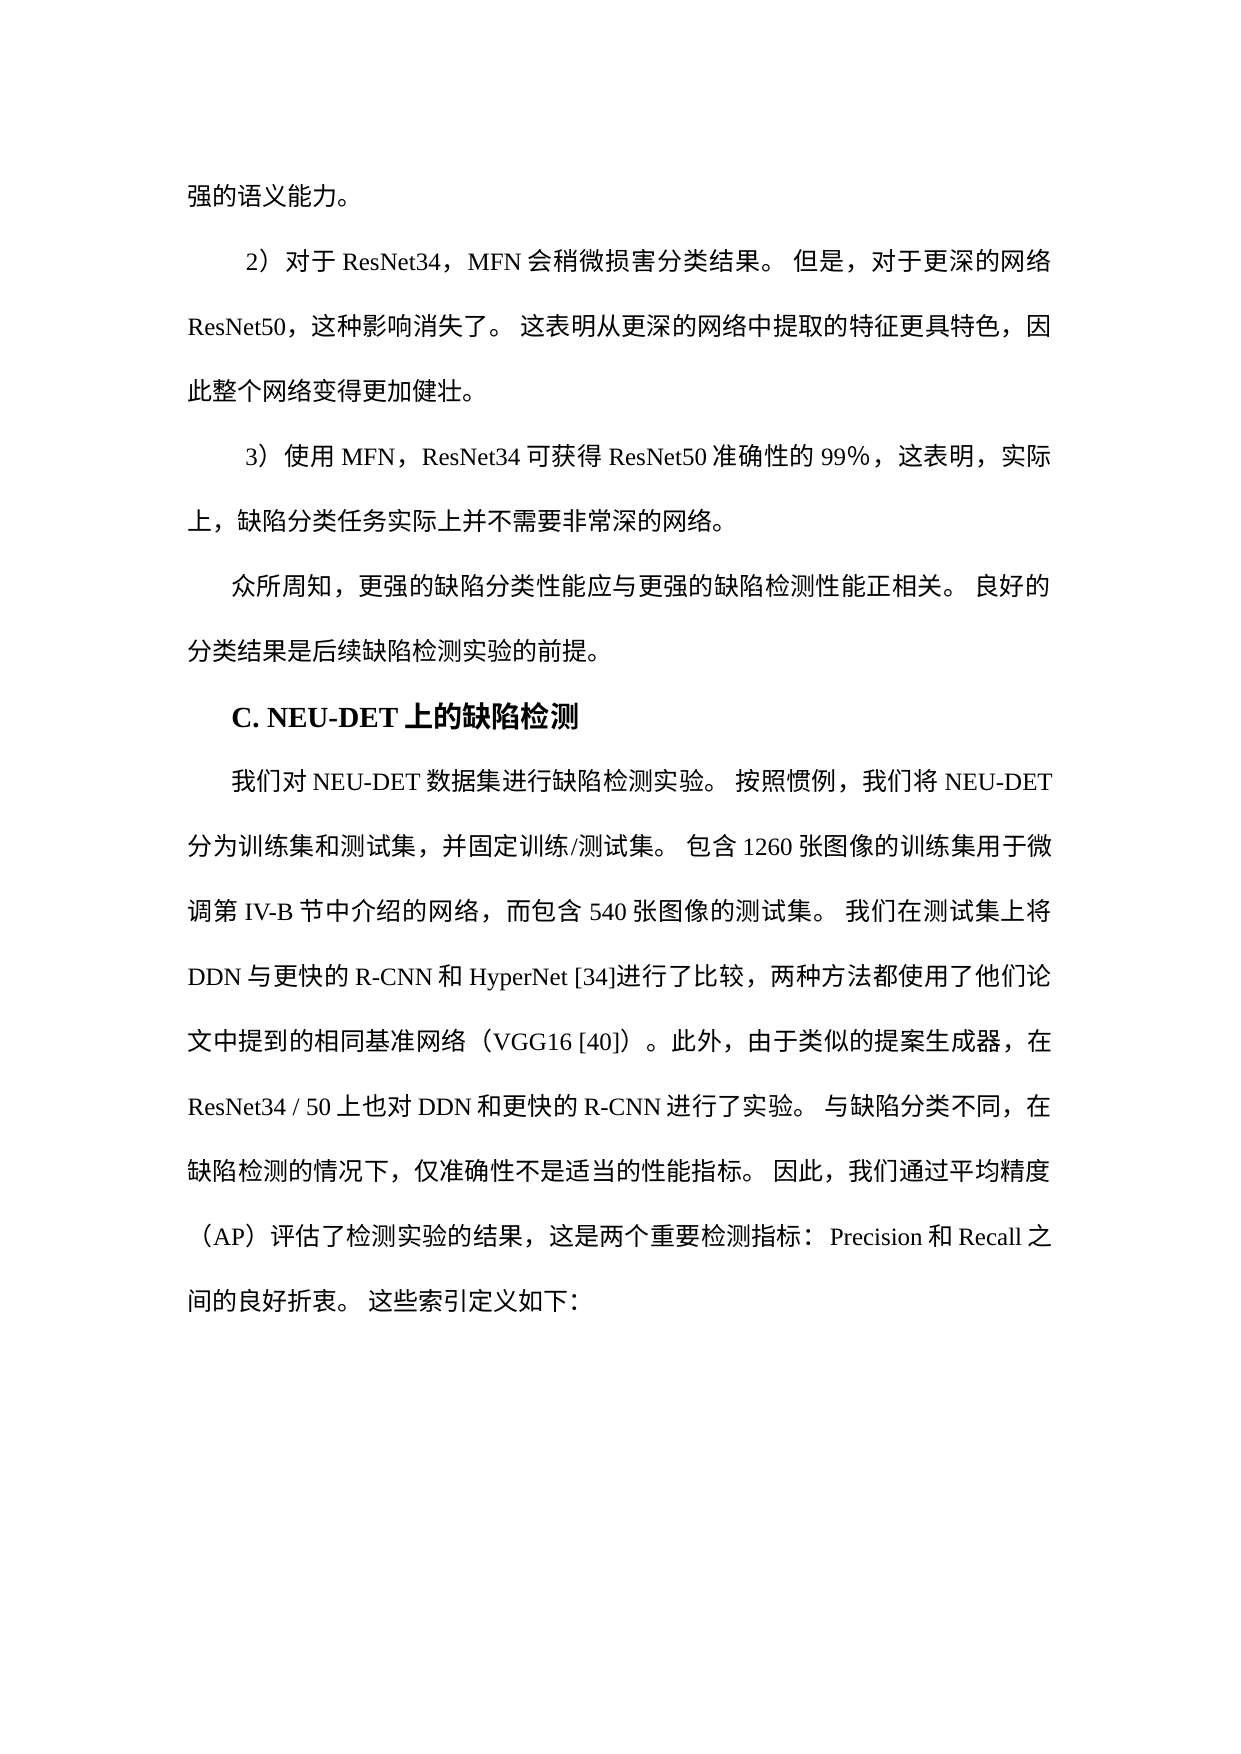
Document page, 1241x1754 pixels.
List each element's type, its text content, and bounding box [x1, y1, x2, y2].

text C. NEU-DET上的缺陷检测 [187, 682, 1053, 747]
text 3）使用MFN，ResNet34可获得ResNet50准确性的99％，这表明，实际上，缺陷分类任务实际上并不需要非常深的网络。 [187, 422, 1053, 552]
text 我们对NEU-DET数据集进行缺陷检测实验。 按照惯例，我们将NEU-DET分为训练集和测试集，并固定训练/测试集。 包含1260张图像的训练集用于微调第IV-B节中介绍的网络，而包含540张图像的测试集。 我们在测试集上将DDN与更快的R-CNN和HyperNet [34]进行了比较，两种方法都使用了他们论文中提到的相同基准网络（VGG16 [40]）。此外，由于类似的提案生成器，在ResNet34 / 50上也对DDN和更快的R-CNN进行了实验。 与缺陷分类不同，在缺陷检测的情况下，仅准确性不是适当的性能指标。 因此，我们通过平均精度（AP）评估了检测实验的结果，这是两个重要检测指标：Precision和Recall之间的良好折衷。 这些索引定义如下： [187, 747, 1053, 1332]
text 众所周知，更强的缺陷分类性能应与更强的缺陷检测性能正相关。 良好的分类结果是后续缺陷检测实验的前提。 [187, 552, 1053, 682]
text 2）对于ResNet34，MFN会稍微损害分类结果。 但是，对于更深的网络ResNet50，这种影响消失了。 这表明从更深的网络中提取的特征更具特色，因此整个网络变得更加健壮。 [187, 227, 1053, 422]
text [187, 162, 1053, 227]
